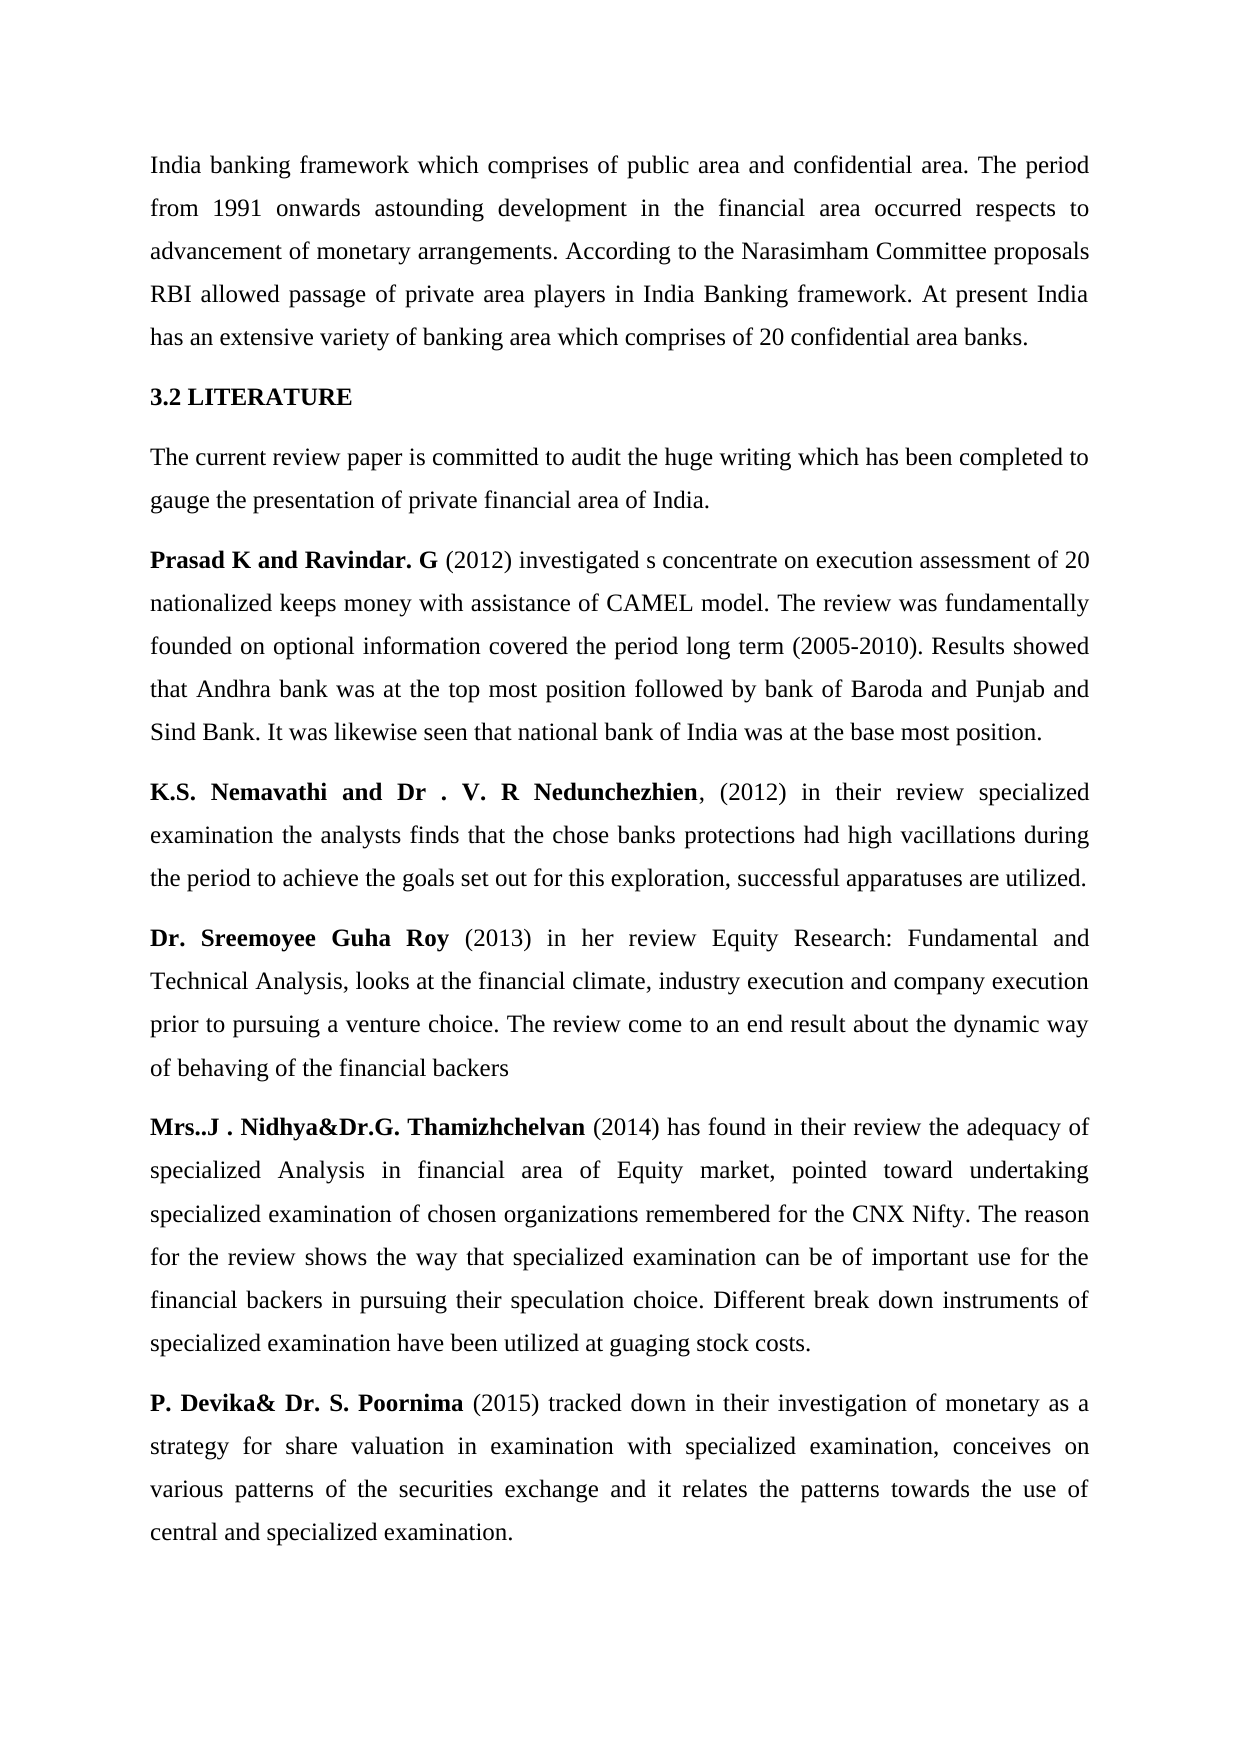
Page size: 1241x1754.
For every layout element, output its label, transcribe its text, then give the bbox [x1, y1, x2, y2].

text K.S. Nemavathi and Dr . V. R Nedunchezhien, (2012) in their review specialized examination the analysts finds that the chose banks protections had high vacillations during the period to achieve the goals set out for this exploration, successful apparatuses are utilized. [150, 777, 1090, 892]
text Prasad K and Ravindar. G (2012) investigated s concentrate on execution assessment of 20 nationalized keeps money with assistance of CAMEL model. The review was fundamentally founded on optional information covered the period long term (2005-2010). Results showed that Andhra bank was at the top most position followed by bank of Baroda and Punjab and Sind Bank. It was likewise seen that national bank of India was at the base most position. [150, 545, 1090, 746]
text Dr. Sreemoyee Guha Roy (2013) in her review Equity Research: Fundamental and Technical Analysis, looks at the financial climate, industry execution and company execution prior to pursuing a venture choice. The review come to an end result about the dynamic way of behaving of the financial backers [150, 923, 1090, 1081]
text 3.2 LITERATURE [150, 382, 1090, 411]
text The current review paper is committed to audit the huge writing which has been completed to gauge the presentation of private financial area of India. [150, 442, 1090, 514]
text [150, 150, 1090, 351]
text P. Devika& Dr. S. Poornima (2015) tracked down in their investigation of monetary as a strategy for share valuation in examination with specialized examination, conceives on various patterns of the securities exchange and it relates the patterns towards the use of central and specialized examination. [150, 1388, 1090, 1546]
text Mrs..J . Nidhya&Dr.G. Thamizhchelvan (2014) has found in their review the adequacy of specialized Analysis in financial area of Equity market, pointed toward undertaking specialized examination of chosen organizations remembered for the CNX Nifty. The reason for the review shows the way that specialized examination can be of important use for the financial backers in pursuing their speculation choice. Different break down instruments of specialized examination have been utilized at guaging stock costs. [150, 1112, 1090, 1357]
